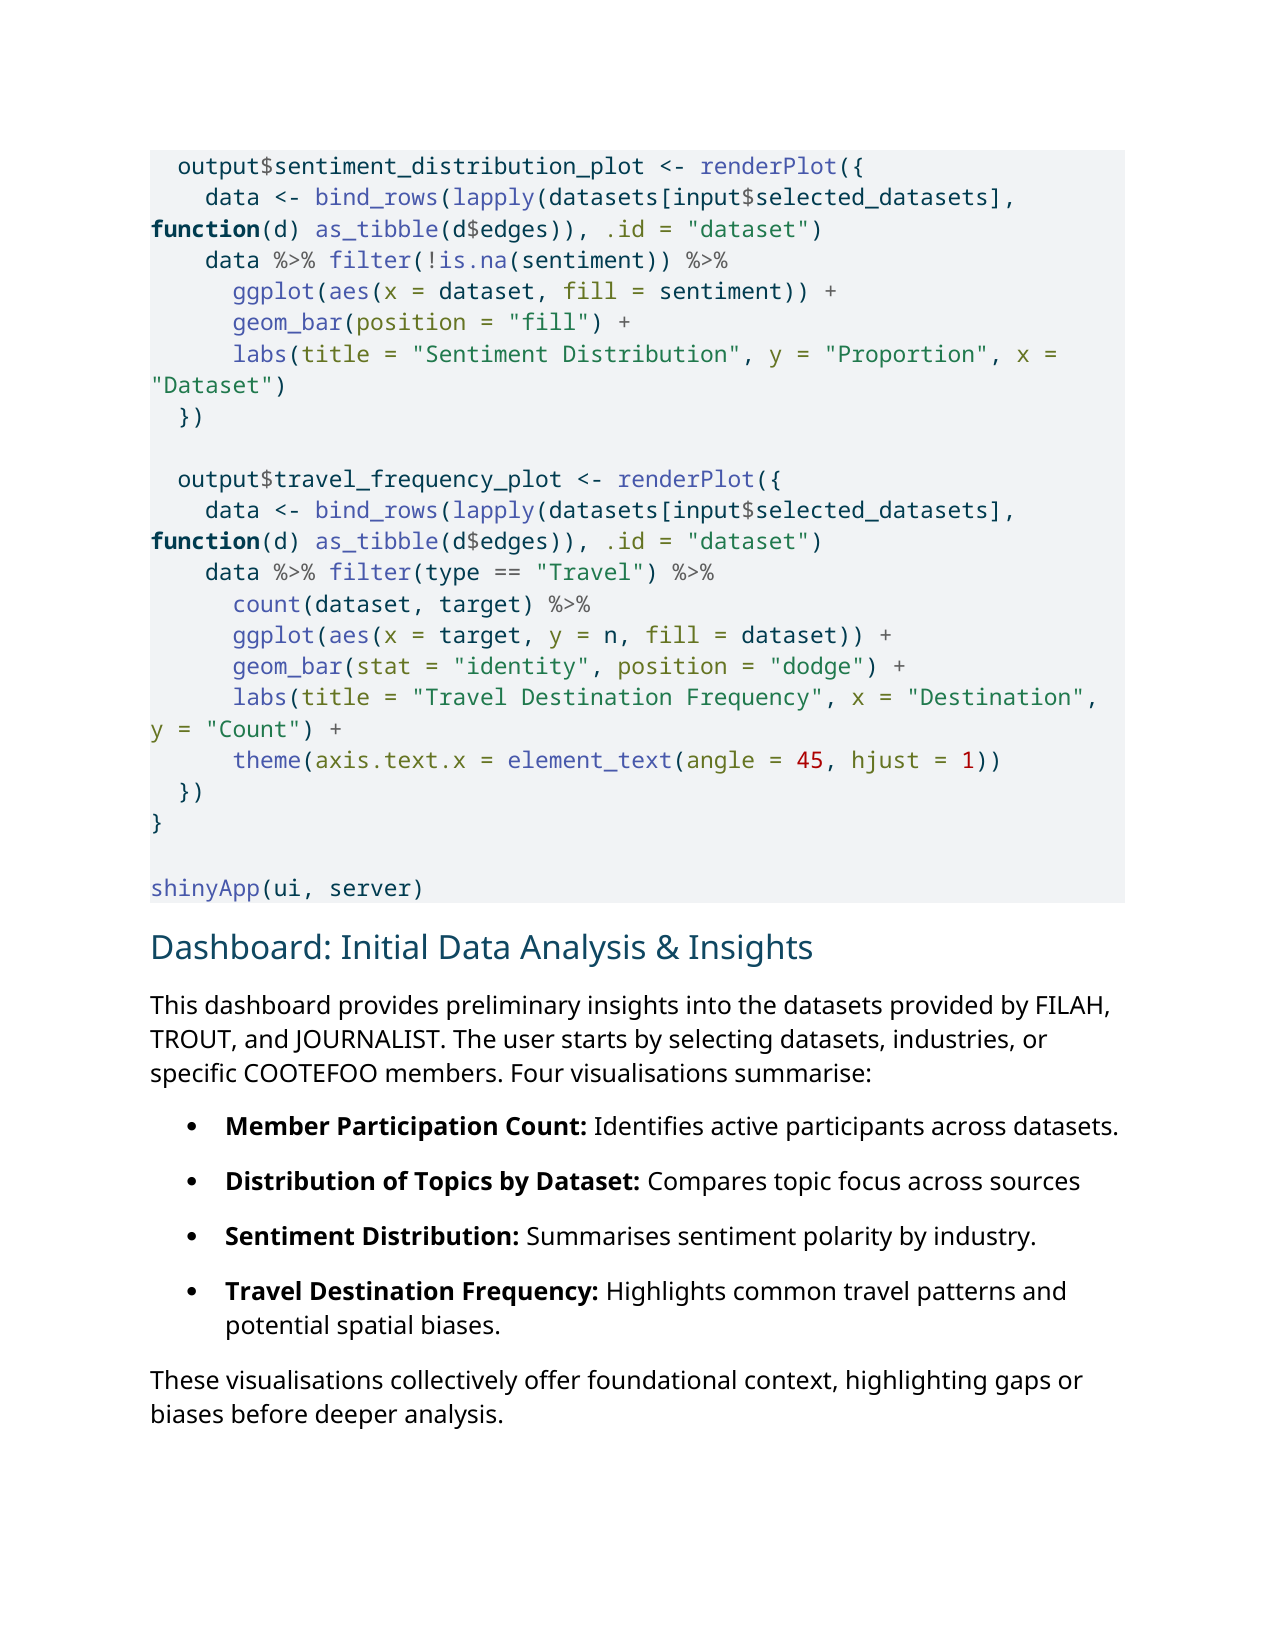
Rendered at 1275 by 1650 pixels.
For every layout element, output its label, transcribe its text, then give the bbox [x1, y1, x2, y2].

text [150, 150, 1125, 903]
list Travel Destination Frequency: Highlights common travel patterns and potential spatial biases. [187, 1273, 1125, 1342]
list Sentiment Distribution: Summarises sentiment polarity by industry. [187, 1218, 1125, 1253]
subtitle Dashboard: Initial Data Analysis & Insights [150, 924, 1125, 969]
list Distribution of Topics by Dataset: Compares topic focus across sources [187, 1164, 1125, 1198]
text These visualisations collectively offer foundational context, highlighting gaps or biases before deeper analysis. [150, 1362, 1125, 1431]
list Member Participation Count: Identifies active participants across datasets. [187, 1109, 1125, 1143]
text This dashboard provides preliminary insights into the datasets provided by FILAH, TROUT, and JOURNALIST. The user starts by selecting datasets, industries, or specific COOTEFOO members. Four visualisations summarise: [150, 988, 1125, 1090]
